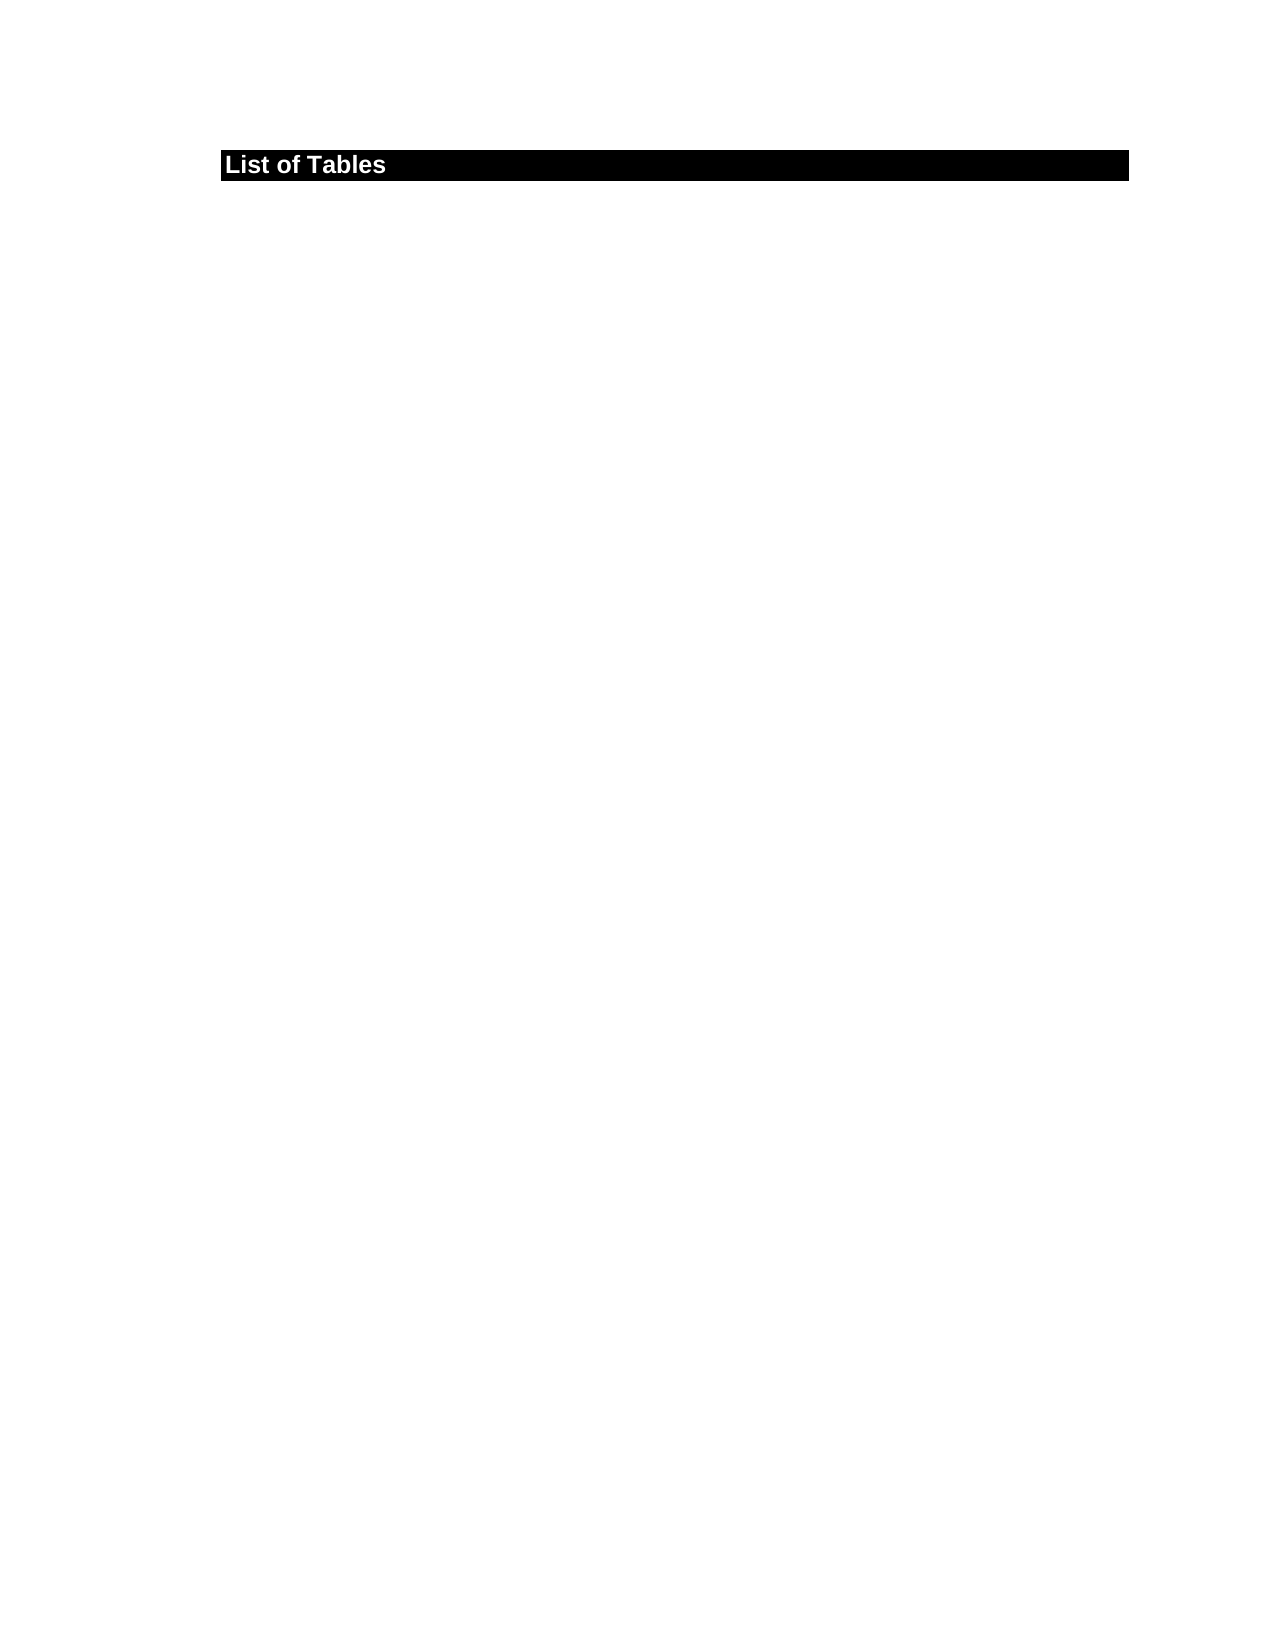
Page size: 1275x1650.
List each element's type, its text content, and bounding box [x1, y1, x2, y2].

text List of Tables [223, 150, 1127, 181]
